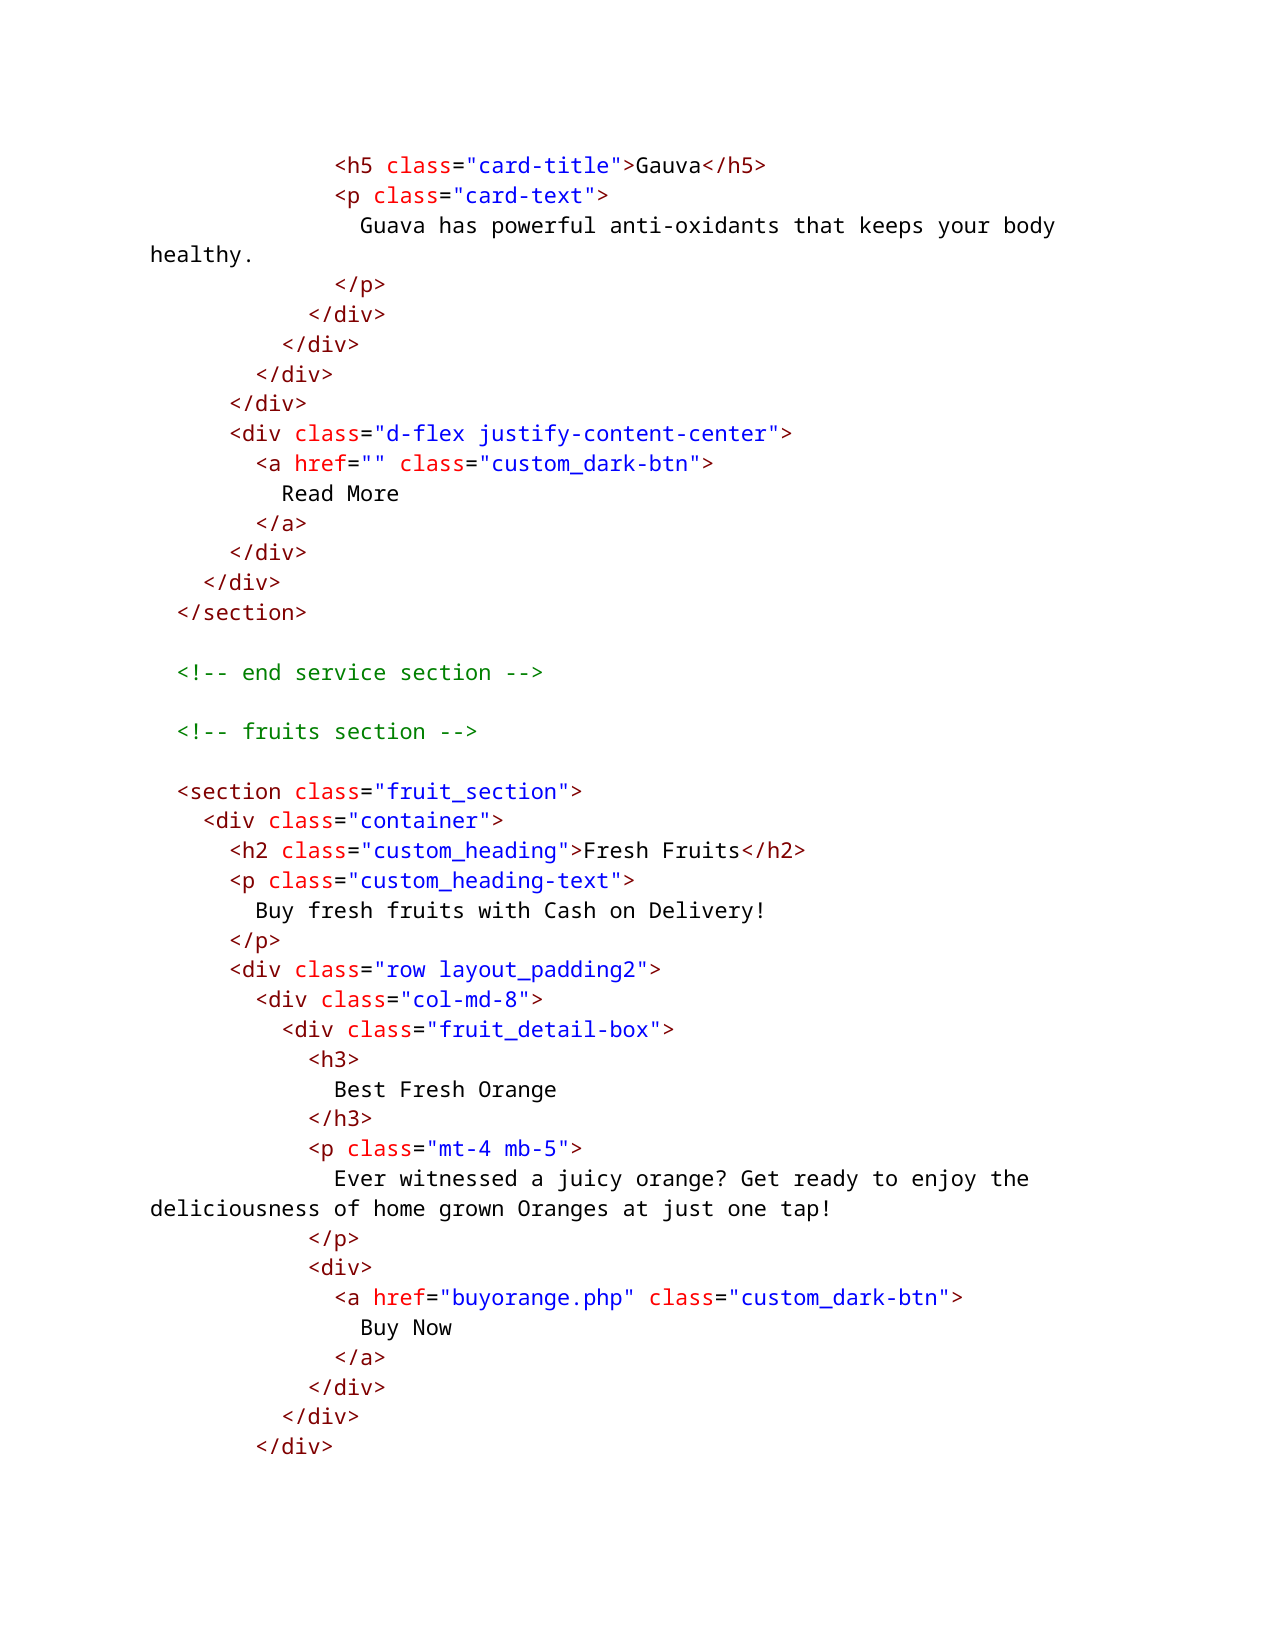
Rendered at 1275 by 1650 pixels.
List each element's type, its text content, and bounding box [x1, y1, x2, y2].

text Buy fresh fruits with Cash on Delivery! [150, 895, 1125, 924]
text </div> [150, 567, 1125, 597]
text <h3> [150, 1044, 1125, 1073]
text <!-- end service section --> [150, 656, 1125, 686]
text </div> [150, 388, 1125, 418]
text <div class="col-md-8"> [150, 984, 1125, 1014]
text <div class="container"> [150, 805, 1125, 835]
text Guava has powerful anti-oxidants that keeps your body healthy. [150, 209, 1125, 269]
text <p class="custom_heading-text"> [150, 865, 1125, 895]
text <a href="buyorange.php" class="custom_dark-btn"> [150, 1282, 1125, 1312]
text </p> [150, 924, 1125, 954]
text <div class="d-flex justify-content-center"> [150, 418, 1125, 448]
text <!-- fruits section --> [150, 716, 1125, 746]
text <p class="card-text"> [150, 180, 1125, 209]
text </div> [150, 358, 1125, 388]
text Best Fresh Orange [150, 1073, 1125, 1103]
text </h3> [150, 1103, 1125, 1133]
text </div> [150, 1431, 1125, 1461]
text <p class="mt-4 mb-5"> [150, 1133, 1125, 1163]
text <h2 class="custom_heading">Fresh Fruits</h2> [150, 835, 1125, 865]
text </div> [150, 537, 1125, 567]
text </section> [150, 597, 1125, 627]
text Buy Now [150, 1312, 1125, 1342]
text Ever witnessed a juicy orange? Get ready to enjoy the deliciousness of home grown Oranges at just one tap! [150, 1163, 1125, 1222]
text <div class="row layout_padding2"> [150, 954, 1125, 984]
text </div> [150, 1371, 1125, 1401]
text </a> [150, 1342, 1125, 1371]
text <a href="" class="custom_dark-btn"> [150, 448, 1125, 478]
text <div> [150, 1252, 1125, 1282]
text Read More [150, 478, 1125, 507]
text </div> [150, 299, 1125, 329]
text </div> [150, 329, 1125, 358]
text <section class="fruit_section"> [150, 776, 1125, 805]
text </p> [150, 1222, 1125, 1252]
text <h5 class="card-title">Gauva</h5> [150, 150, 1125, 180]
text </div> [150, 1401, 1125, 1431]
text <div class="fruit_detail-box"> [150, 1014, 1125, 1044]
text </p> [150, 269, 1125, 299]
text </a> [150, 507, 1125, 537]
